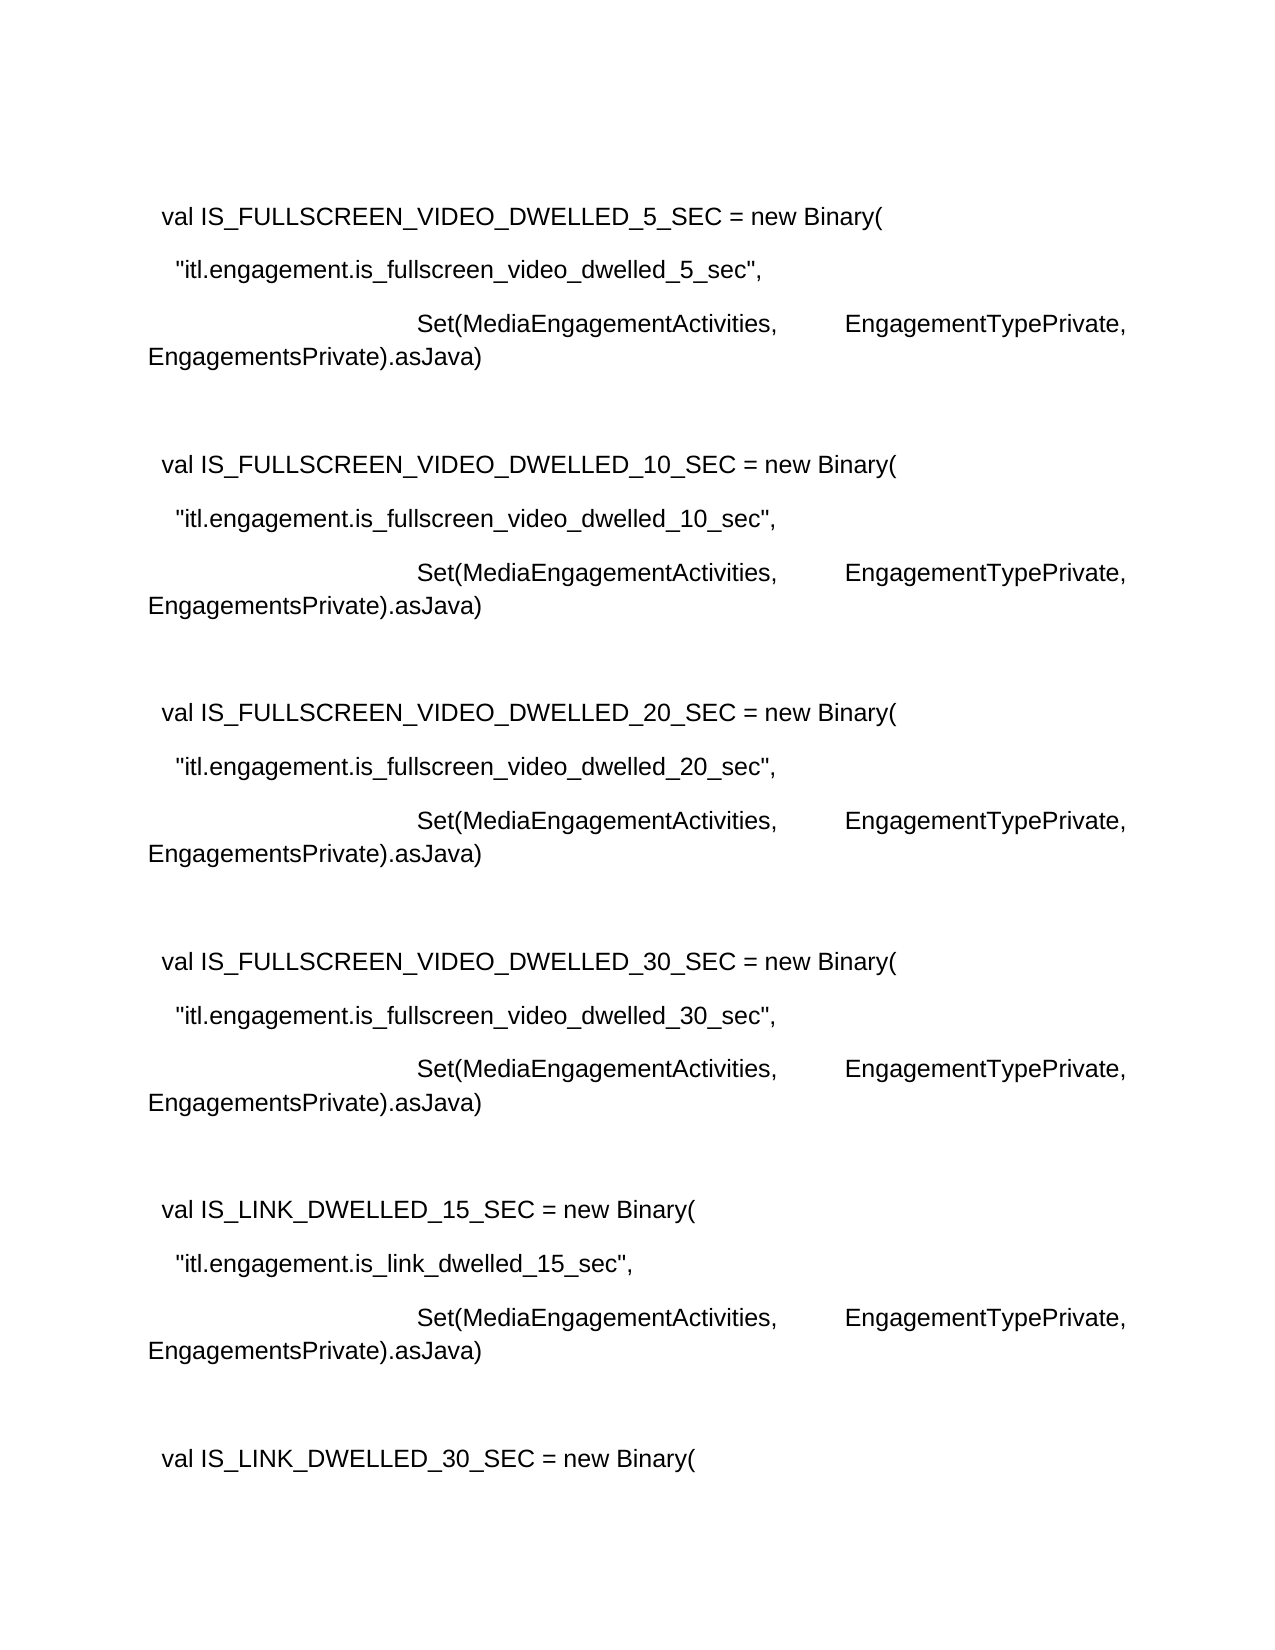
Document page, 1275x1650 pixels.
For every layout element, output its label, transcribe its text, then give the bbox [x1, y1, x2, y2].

text val IS_LINK_DWELLED_30_SEC = new Binary( [148, 1444, 1127, 1472]
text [148, 309, 1127, 371]
text Set(MediaEngagementActivities, EngagementTypePrivate, EngagementsPrivate).asJava) [148, 806, 1127, 868]
text "itl.engagement.is_fullscreen_video_dwelled_10_sec", [148, 504, 1127, 532]
text Set(MediaEngagementActivities, EngagementTypePrivate, EngagementsPrivate).asJava) [148, 558, 1127, 619]
text val IS_LINK_DWELLED_15_SEC = new Binary( [148, 1195, 1127, 1224]
text val IS_FULLSCREEN_VIDEO_DWELLED_30_SEC = new Binary( [148, 947, 1127, 976]
text val IS_FULLSCREEN_VIDEO_DWELLED_10_SEC = new Binary( [148, 450, 1127, 479]
text "itl.engagement.is_fullscreen_video_dwelled_5_sec", [148, 255, 1127, 284]
text "itl.engagement.is_fullscreen_video_dwelled_30_sec", [148, 1001, 1127, 1029]
text Set(MediaEngagementActivities, EngagementTypePrivate, EngagementsPrivate).asJava) [148, 1054, 1127, 1116]
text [148, 1303, 1127, 1365]
text "itl.engagement.is_fullscreen_video_dwelled_20_sec", [148, 752, 1127, 781]
text "itl.engagement.is_link_dwelled_15_sec", [148, 1249, 1127, 1278]
text val IS_FULLSCREEN_VIDEO_DWELLED_5_SEC = new Binary( [148, 201, 1127, 230]
text val IS_FULLSCREEN_VIDEO_DWELLED_20_SEC = new Binary( [148, 698, 1127, 727]
